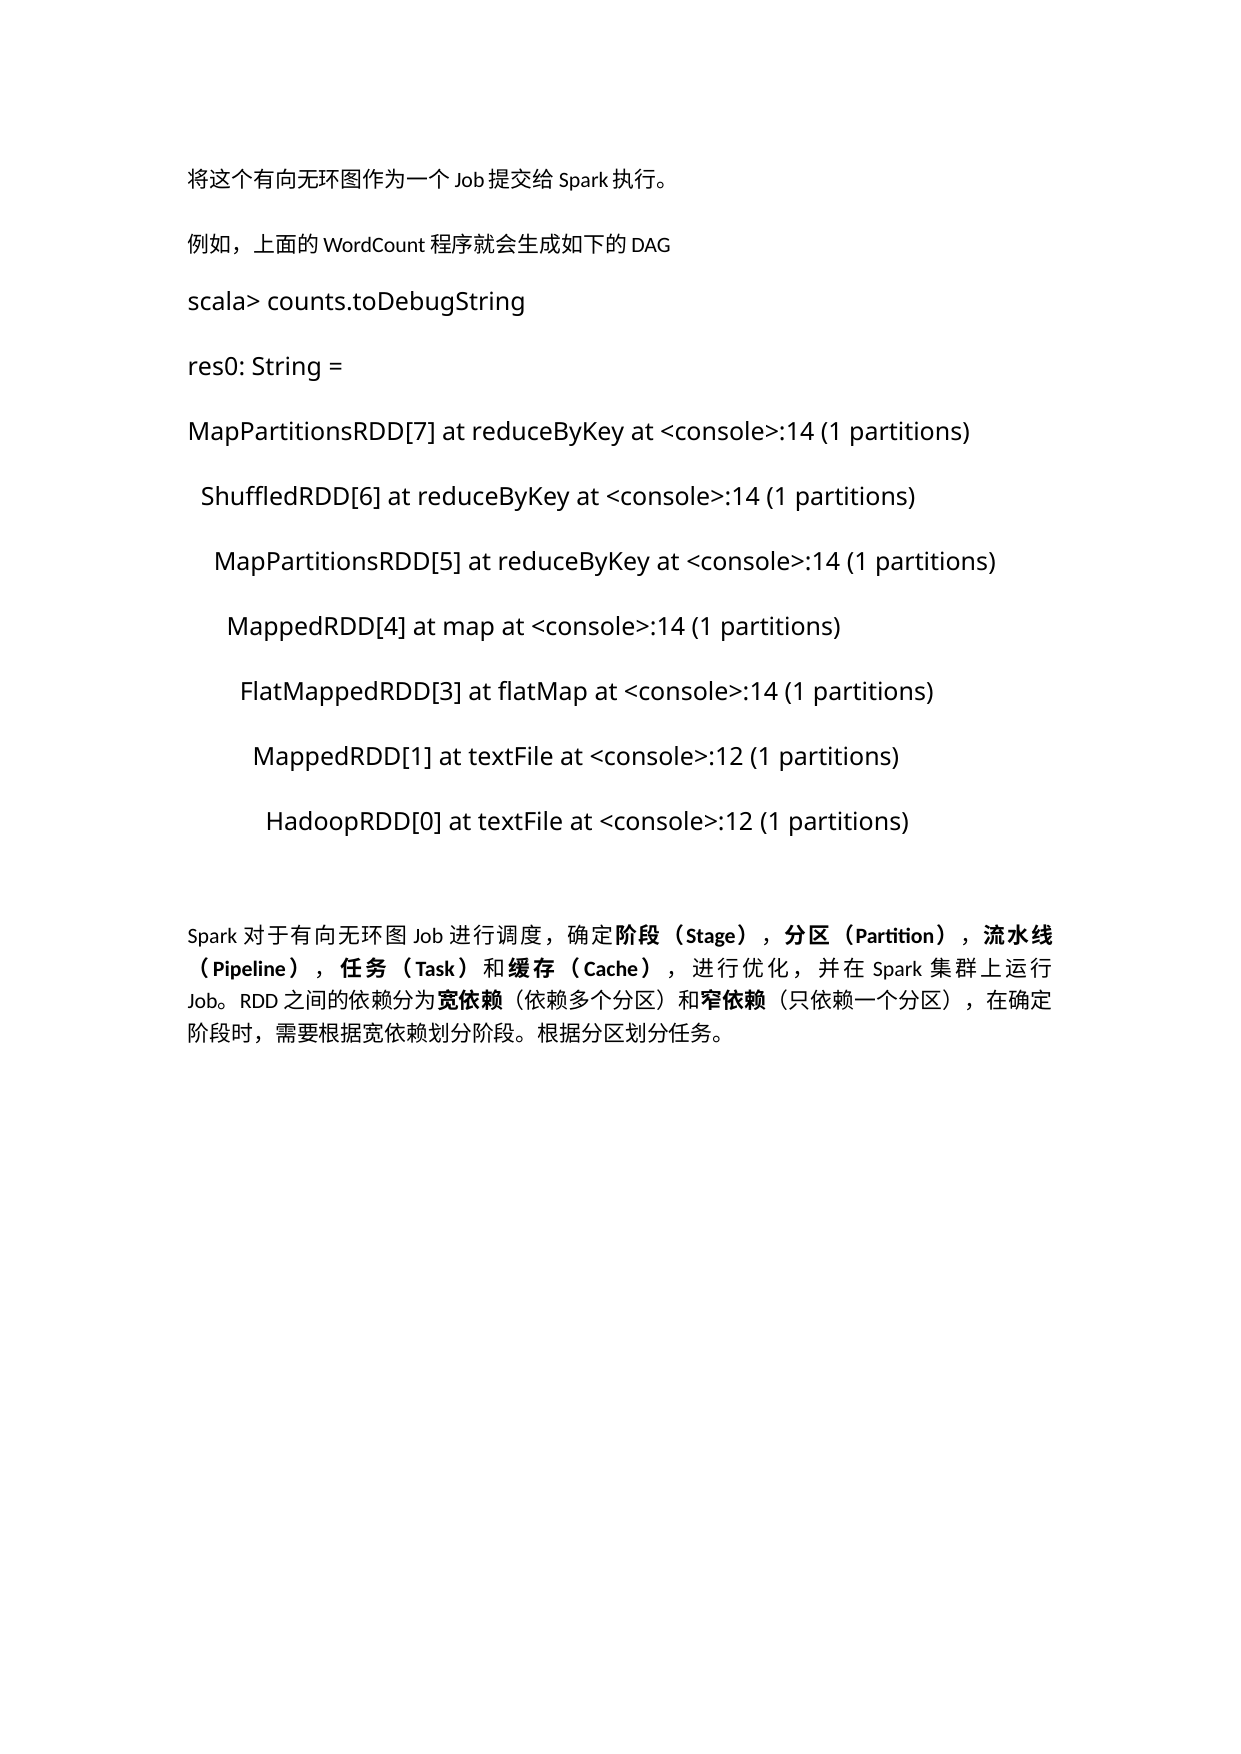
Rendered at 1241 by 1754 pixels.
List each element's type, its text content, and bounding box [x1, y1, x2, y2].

text FlatMappedRDD[3] at flatMap at <console>:14 (1 partitions) [187, 658, 1053, 723]
text Spark对于有向无环图Job进行调度，确定阶段（Stage），分区（Partition），流水线（Pipeline），任务（Task）和缓存（Cache），进行优化，并在Spark集群上运行Job。RDD之间的依赖分为宽依赖（依赖多个分区）和窄依赖（只依赖一个分区），在确定阶段时，需要根据宽依赖划分阶段。根据分区划分任务。 （图片来源：（图片来源：https://databricks-training.s3.amazonaws.com/slides/advanced-spark-training.pdf） Spark支持故障恢复的方式也不同，提供两种方式，Linage，通过数据的血缘关系，再执行一遍前面的处理，Checkpoint，将数据集存储到持久存储中。 Spark为迭代式数据处理提供更好的支持。每次迭代的数据可以保存在内存中，而不是写入文件。 Spark的性能相比Hadoop有很大提升，2014年10月，Spark完成了一个Daytona Gray类别的Sort Benchmark测试，排序完全是在磁盘上进行的，与Hadoop之前的测试的对比结果如表格所示： （表格来源： （表格来源： Spark officially sets a new record in large-scale sorting） 从表格中可以看出排序100TB的数据（1万亿条数据），Spark只用了Hadoop所用1/10的计算资源，耗时只有Hadoop的1/3。 Spark的优势不仅体现在性能提升上的，Spark框架为批处理（Spark Core），交互式（Spark SQL），流式（Spark Streaming），机器学习（MLlib），图计算（GraphX）提供一个统一的数据处理平台，这相对于使用Hadoop有很大优势。 （图片来源：（图片来源：https://gigaom.com/2014/06/28/4-reasons-why-spark-could-jolt-hadoop-into-hyperdrive/） 按照Databricks的连城的说法是One Stack To Rule Them All 特别是在有些情况下，你需要进行一些ETL工作，然后训练一个机器学习的模型，最后进行一些查询，如果是使用Spark，你可以在一段程序中将这三部分的逻辑完成形成一个大的有向无环图（DAG），而且Spark会对大的有向无环图进行整体优化。 例如下面的程序： [187, 853, 1053, 1048]
text MappedRDD[4] at map at <console>:14 (1 partitions) [187, 593, 1053, 658]
text res0: String = [187, 333, 1053, 398]
text scala> counts.toDebugString [187, 268, 1053, 333]
text MappedRDD[1] at textFile at <console>:12 (1 partitions) [187, 723, 1053, 788]
text MapPartitionsRDD[5] at reduceByKey at <console>:14 (1 partitions) [187, 528, 1053, 593]
text MapPartitionsRDD[7] at reduceByKey at <console>:14 (1 partitions) [187, 398, 1053, 463]
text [187, 162, 1053, 259]
text HadoopRDD[0] at textFile at <console>:12 (1 partitions) [187, 788, 1053, 853]
text ShuffledRDD[6] at reduceByKey at <console>:14 (1 partitions) [187, 463, 1053, 528]
